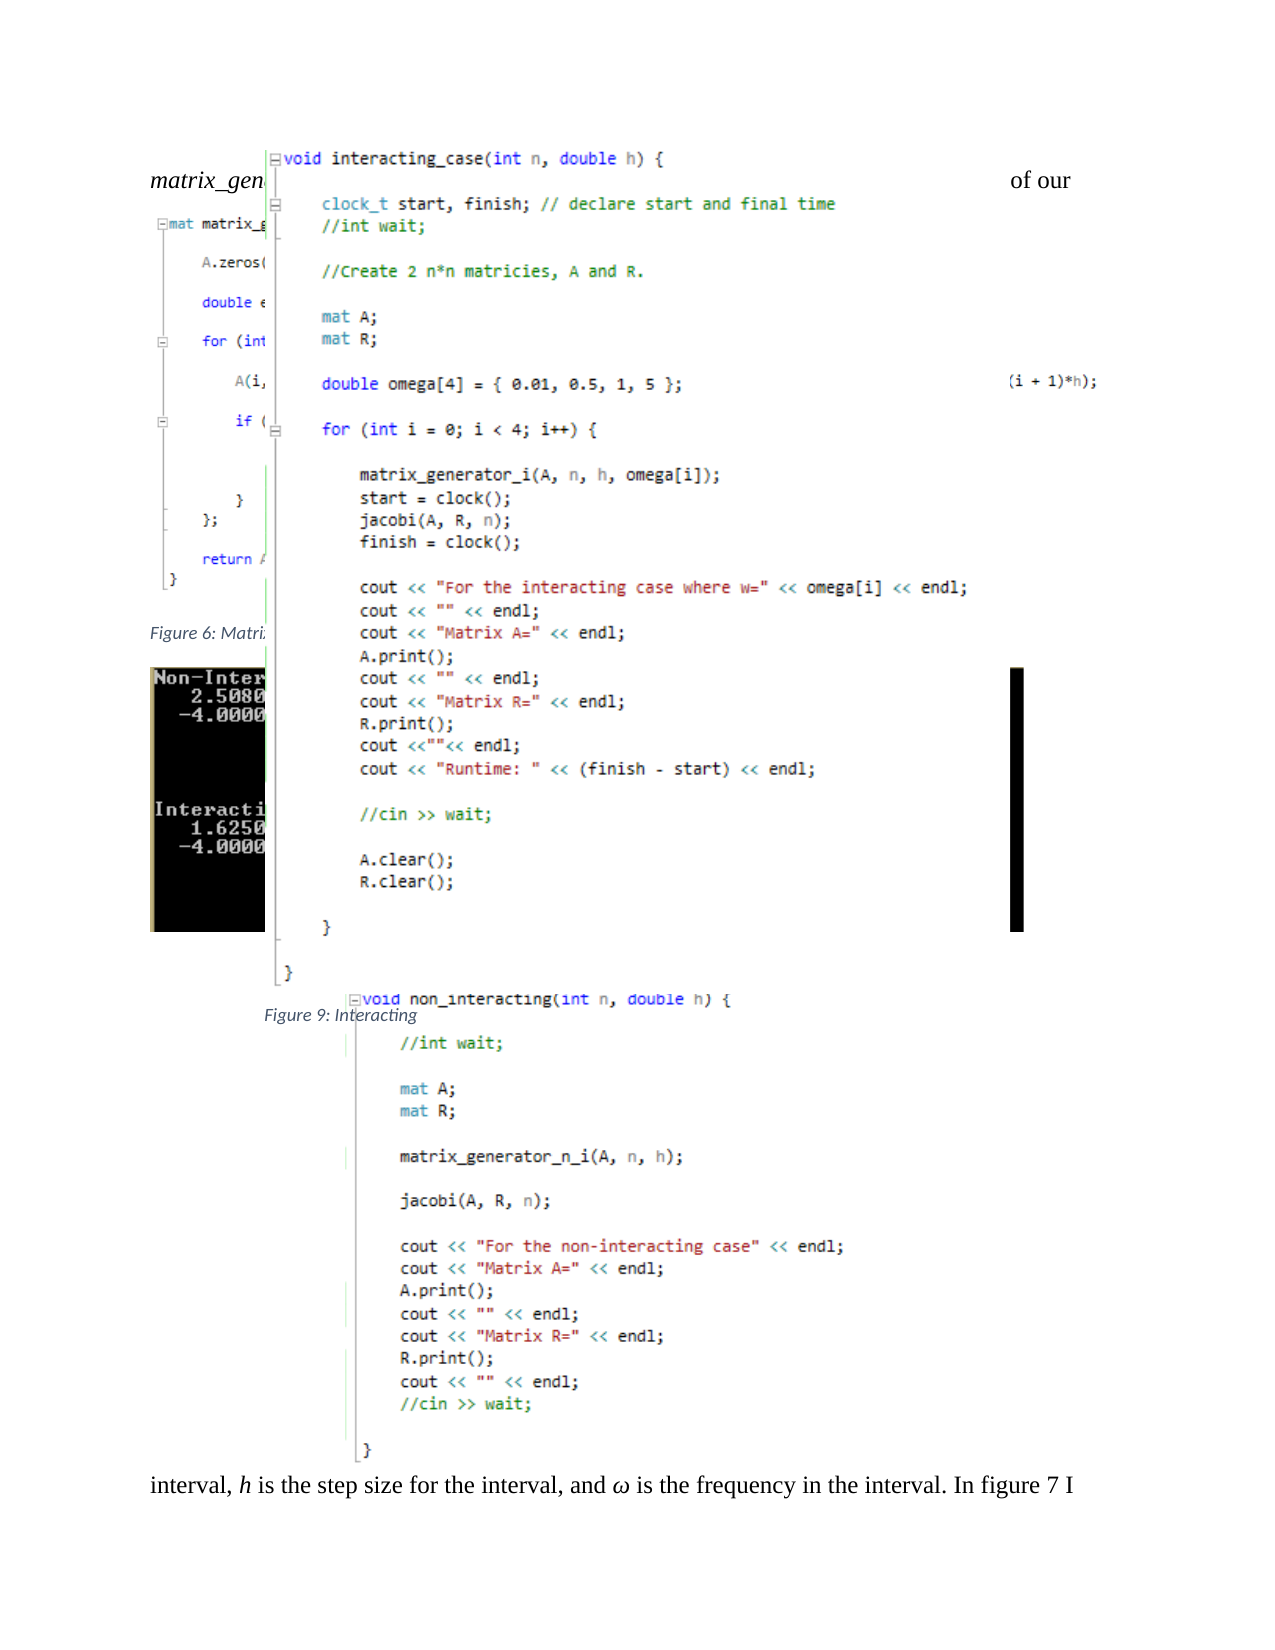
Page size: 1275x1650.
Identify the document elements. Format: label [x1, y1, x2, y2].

text [150, 612, 1125, 1499]
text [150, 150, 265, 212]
picture [150, 150, 1125, 1470]
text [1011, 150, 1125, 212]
